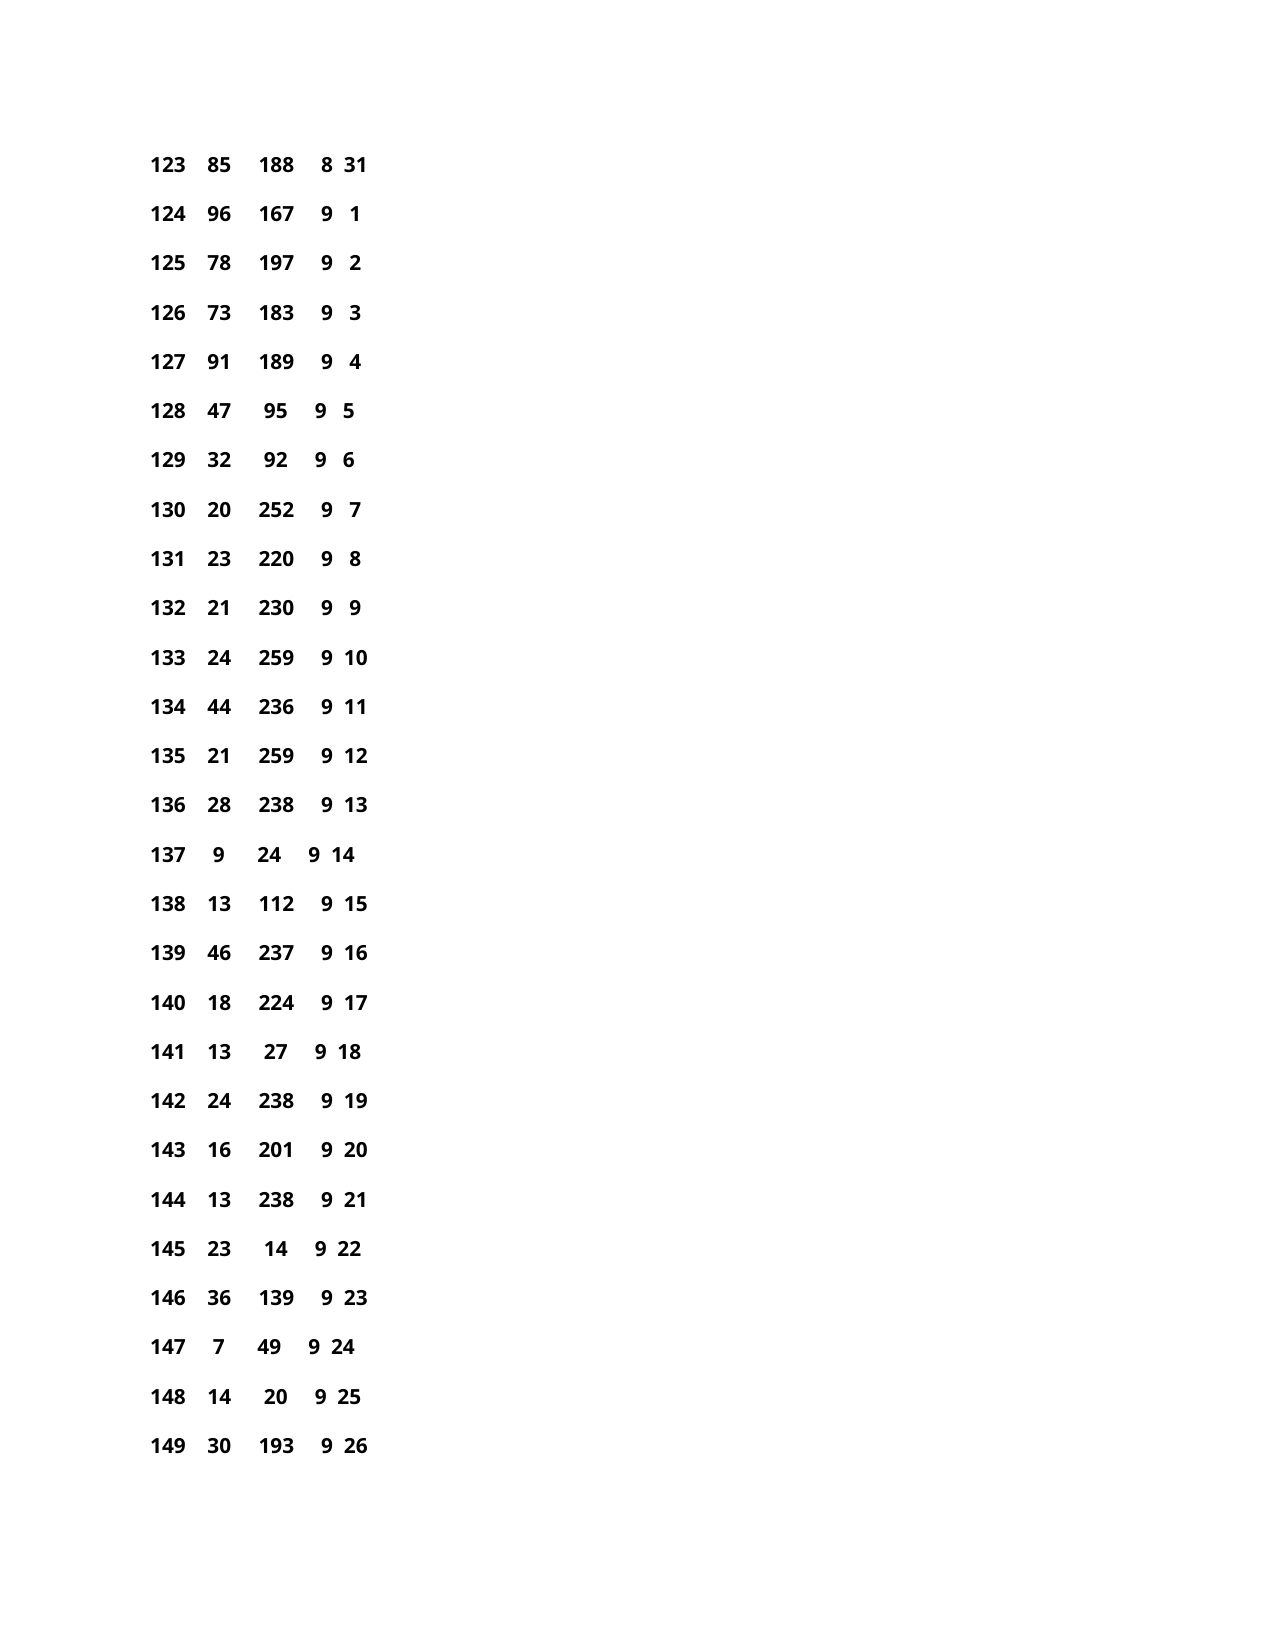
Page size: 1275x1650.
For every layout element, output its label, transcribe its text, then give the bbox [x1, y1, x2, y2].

text 148 14 20 9 25 [150, 1382, 1125, 1410]
text 138 13 112 9 15 [150, 889, 1125, 917]
text 139 46 237 9 16 [150, 938, 1125, 967]
text 141 13 27 9 18 [150, 1037, 1125, 1065]
text 133 24 259 9 10 [150, 643, 1125, 671]
text 147 7 49 9 24 [150, 1332, 1125, 1361]
text 128 47 95 9 5 [150, 396, 1125, 425]
text 130 20 252 9 7 [150, 495, 1125, 523]
text 136 28 238 9 13 [150, 791, 1125, 819]
text 123 85 188 8 31 [150, 150, 1125, 178]
text 124 96 167 9 1 [150, 199, 1125, 228]
text 127 91 189 9 4 [150, 347, 1125, 376]
text 140 18 224 9 17 [150, 988, 1125, 1016]
text 146 36 139 9 23 [150, 1283, 1125, 1312]
text 143 16 201 9 20 [150, 1135, 1125, 1164]
text 132 21 230 9 9 [150, 593, 1125, 622]
text 131 23 220 9 8 [150, 544, 1125, 573]
text 149 30 193 9 26 [150, 1431, 1125, 1459]
text 134 44 236 9 11 [150, 692, 1125, 720]
text 129 32 92 9 6 [150, 446, 1125, 474]
text 125 78 197 9 2 [150, 248, 1125, 277]
text 126 73 183 9 3 [150, 298, 1125, 326]
text 135 21 259 9 12 [150, 741, 1125, 770]
text 145 23 14 9 22 [150, 1234, 1125, 1262]
text 137 9 24 9 14 [150, 840, 1125, 868]
text 144 13 238 9 21 [150, 1185, 1125, 1213]
text 142 24 238 9 19 [150, 1086, 1125, 1114]
